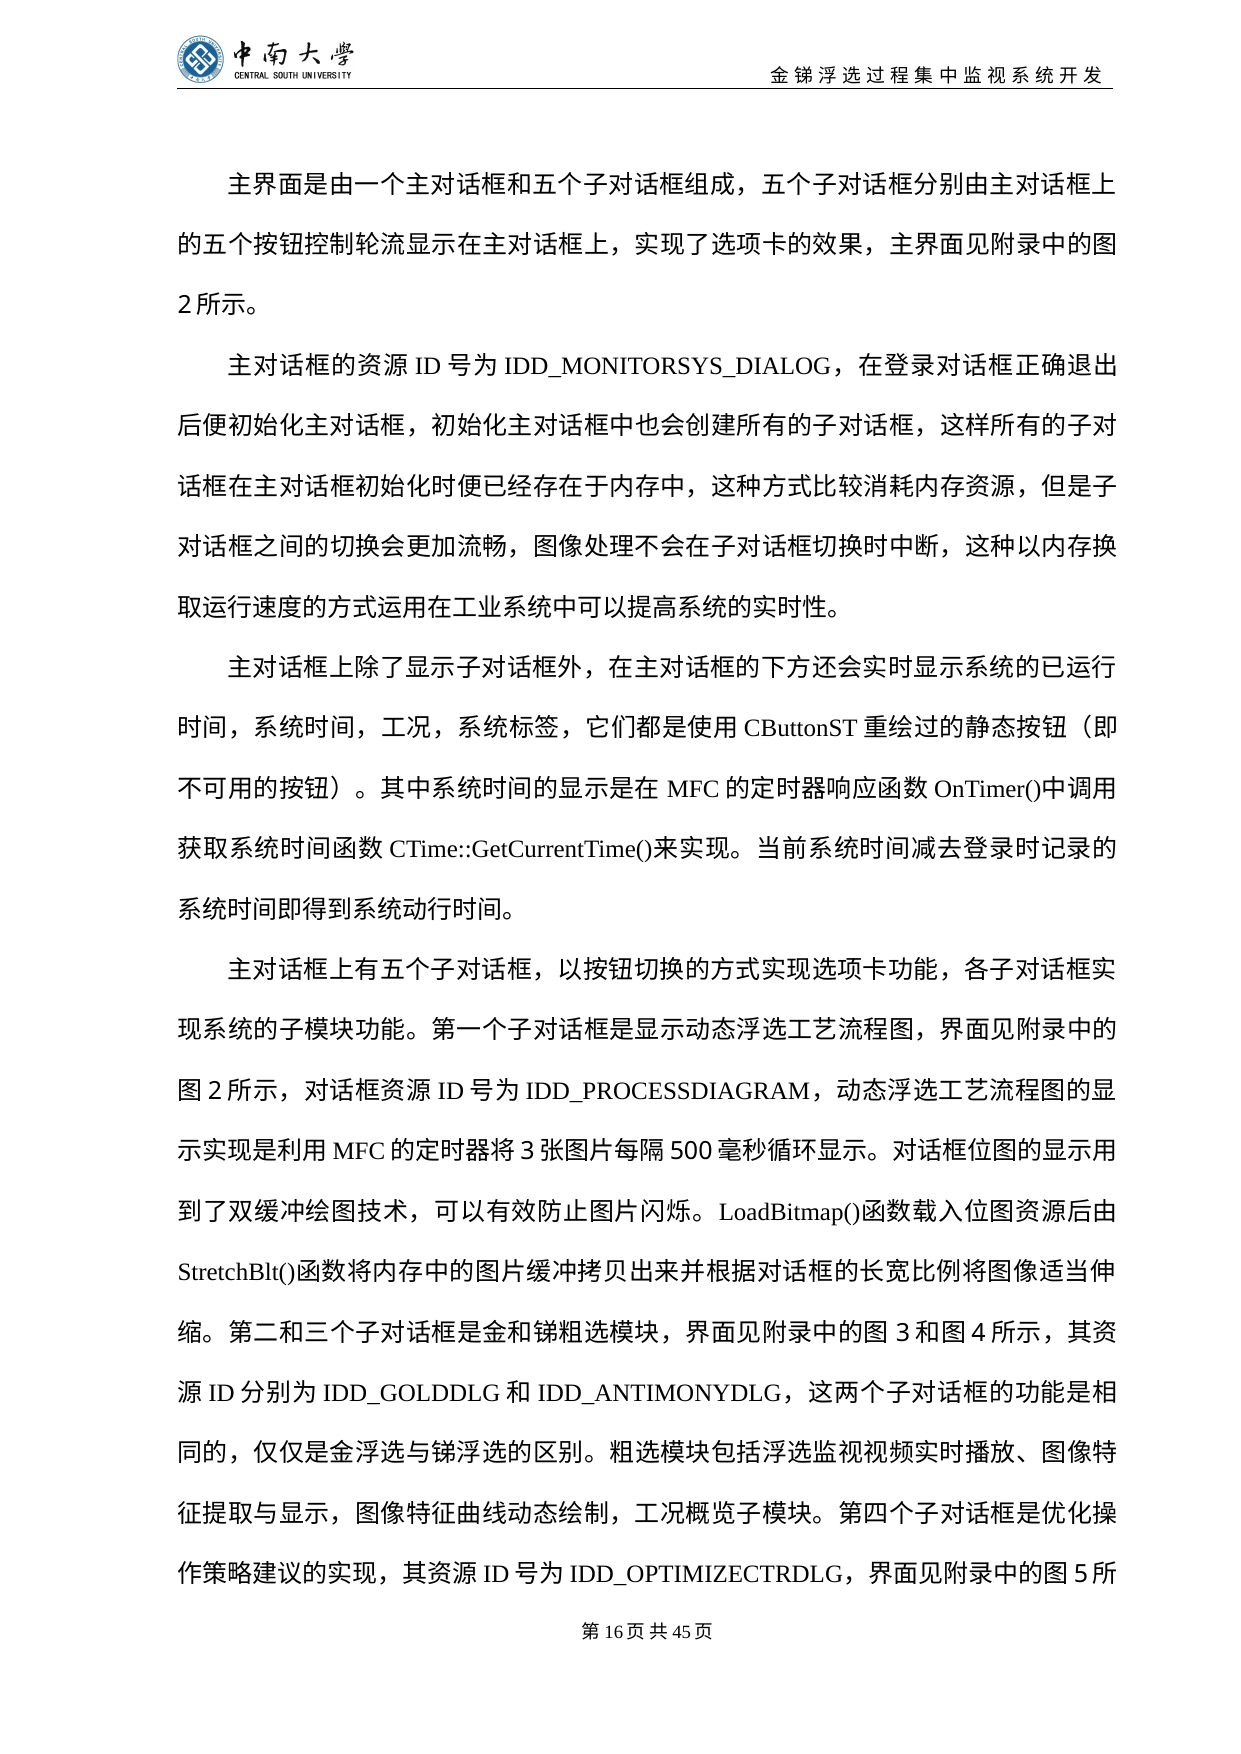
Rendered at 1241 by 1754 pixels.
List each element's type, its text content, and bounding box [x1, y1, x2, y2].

picture [177, 35, 357, 83]
text 主界面是由一个主对话框和五个子对话框组成，五个子对话框分别由主对话框上的五个按钮控制轮流显示在主对话框上，实现了选项卡的效果，主界面见附录中的图2所示。 [177, 152, 1118, 333]
text 主对话框的资源ID号为IDD_MONITORSYS_DIALOG，在登录对话框正确退出后便初始化主对话框，初始化主对话框中也会创建所有的子对话框，这样所有的子对话框在主对话框初始化时便已经存在于内存中，这种方式比较消耗内存资源，但是子对话框之间的切换会更加流畅，图像处理不会在子对话框切换时中断，这种以内存换取运行速度的方式运用在工业系统中可以提高系统的实时性。 [177, 333, 1118, 635]
text 主对话框上除了显示子对话框外，在主对话框的下方还会实时显示系统的已运行时间，系统时间，工况，系统标签，它们都是使用CButtonST重绘过的静态按钮（即不可用的按钮）。其中系统时间的显示是在MFC的定时器响应函数OnTimer()中调用获取系统时间函数CTime::GetCurrentTime()来实现。当前系统时间减去登录时记录的系统时间即得到系统动行时间。 [177, 635, 1118, 937]
